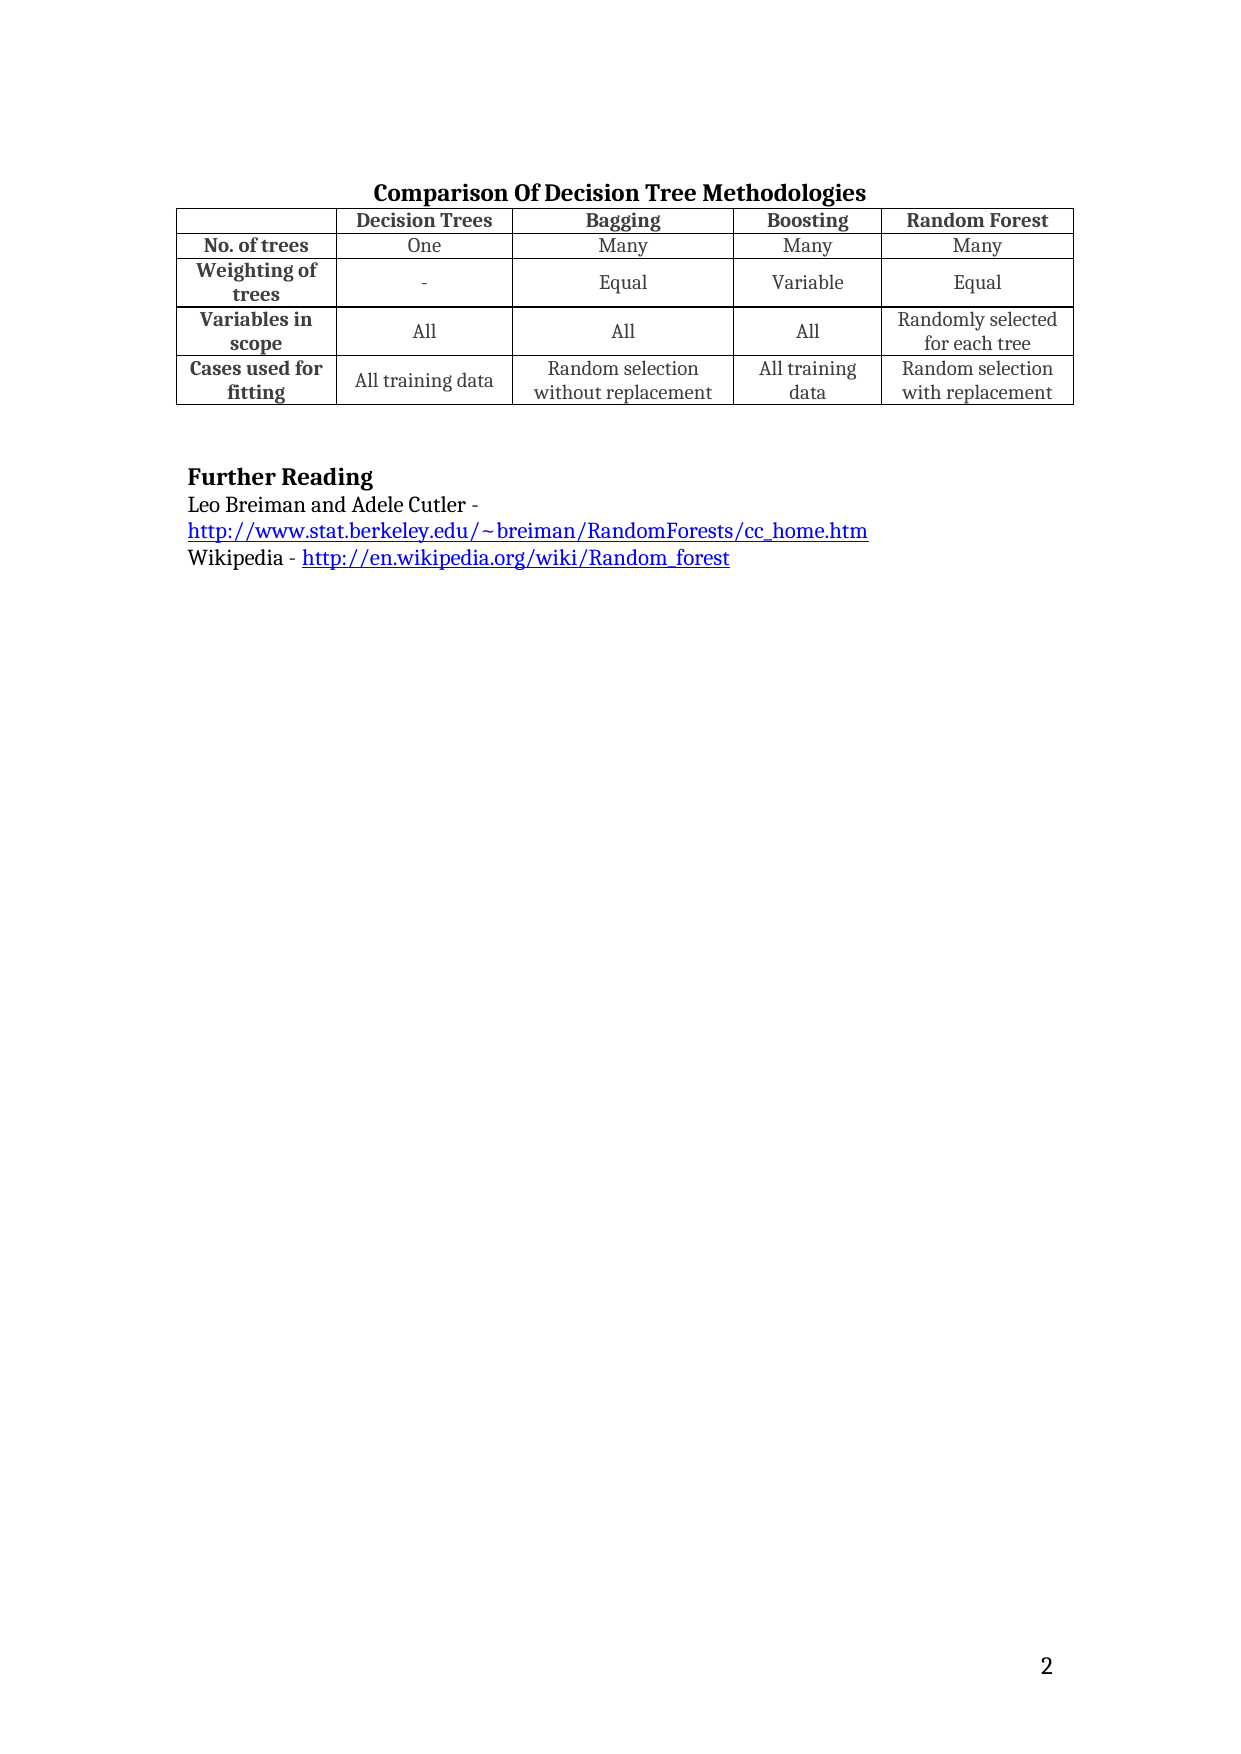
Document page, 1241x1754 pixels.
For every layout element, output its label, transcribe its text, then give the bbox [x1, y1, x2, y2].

table_cell - [337, 259, 512, 306]
table_cell Weighting of trees [177, 259, 336, 306]
table_cell Many [734, 234, 881, 257]
table_cell Many [882, 234, 1073, 257]
text Leo Breiman and Adele Cutler - http://www.stat.berkeley.edu/~breiman/RandomForests/cc_home.htm [187, 492, 1053, 544]
table_cell Random selection with replacement [882, 356, 1073, 404]
table_cell Equal [513, 259, 733, 306]
table_header Boosting [734, 209, 881, 232]
table_header Bagging [513, 209, 733, 232]
table_cell All [734, 308, 881, 355]
table_cell Cases used for fitting [177, 356, 336, 404]
table_header Decision Trees [337, 209, 512, 232]
table_cell All [513, 308, 733, 355]
text Wikipedia - http://en.wikipedia.org/wiki/Random_forest [187, 544, 1053, 571]
text Comparison Of Decision Tree Methodologies [187, 179, 1053, 207]
table_header [177, 209, 336, 232]
table_cell Equal [882, 259, 1073, 306]
table_cell No. of trees [177, 234, 336, 257]
table_cell Variables in scope [177, 308, 336, 355]
table_cell Random selection without replacement [513, 356, 733, 404]
text Further Reading [187, 463, 1053, 492]
table_cell All [337, 308, 512, 355]
table_cell All training data [337, 356, 512, 404]
table_cell Variable [734, 259, 881, 306]
table_cell All training data [734, 356, 881, 404]
table_header Random Forest [882, 209, 1073, 232]
table_cell One [337, 234, 512, 257]
table_cell Randomly selected for each tree [882, 308, 1073, 355]
table_cell Many [513, 234, 733, 257]
